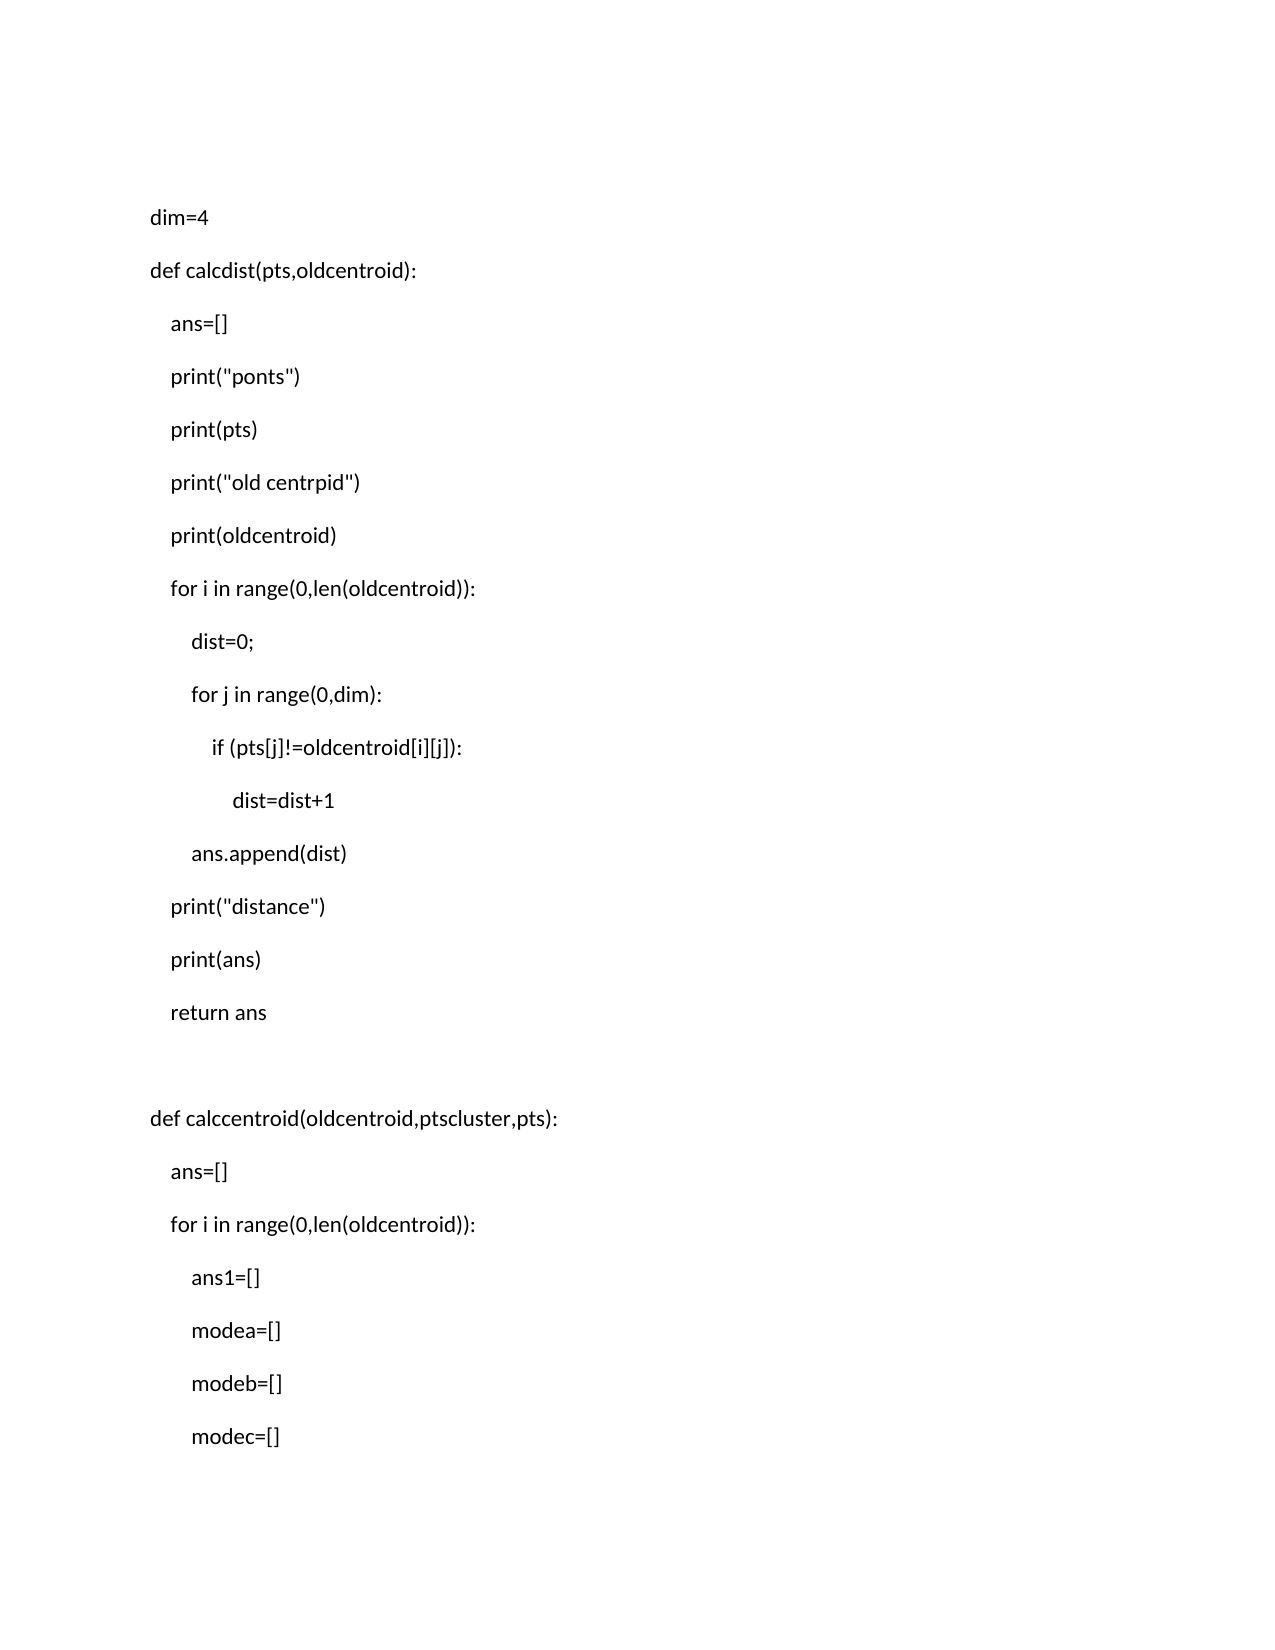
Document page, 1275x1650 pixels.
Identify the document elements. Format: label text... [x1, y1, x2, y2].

text def calcdist(pts,oldcentroid): [150, 256, 1125, 284]
text print("ponts") [150, 362, 1125, 390]
text ans=[] [150, 1157, 1125, 1185]
text dist=0; [150, 627, 1125, 655]
text for i in range(0,len(oldcentroid)): [150, 574, 1125, 602]
text if (pts[j]!=oldcentroid[i][j]): [150, 733, 1125, 761]
text ans=[] [150, 309, 1125, 337]
text print("distance") [150, 892, 1125, 920]
text print(pts) [150, 415, 1125, 443]
text for j in range(0,dim): [150, 680, 1125, 708]
text def calccentroid(oldcentroid,ptscluster,pts): [150, 1104, 1125, 1132]
text modec=[] [150, 1422, 1125, 1451]
text print(ans) [150, 945, 1125, 973]
text for i in range(0,len(oldcentroid)): [150, 1210, 1125, 1238]
text ans1=[] [150, 1263, 1125, 1291]
text modea=[] [150, 1316, 1125, 1344]
text print(oldcentroid) [150, 521, 1125, 549]
text dim=4 [150, 203, 1125, 231]
text ans.append(dist) [150, 839, 1125, 867]
text modeb=[] [150, 1369, 1125, 1397]
text dist=dist+1 [150, 786, 1125, 814]
text print("old centrpid") [150, 468, 1125, 496]
text return ans [150, 998, 1125, 1026]
